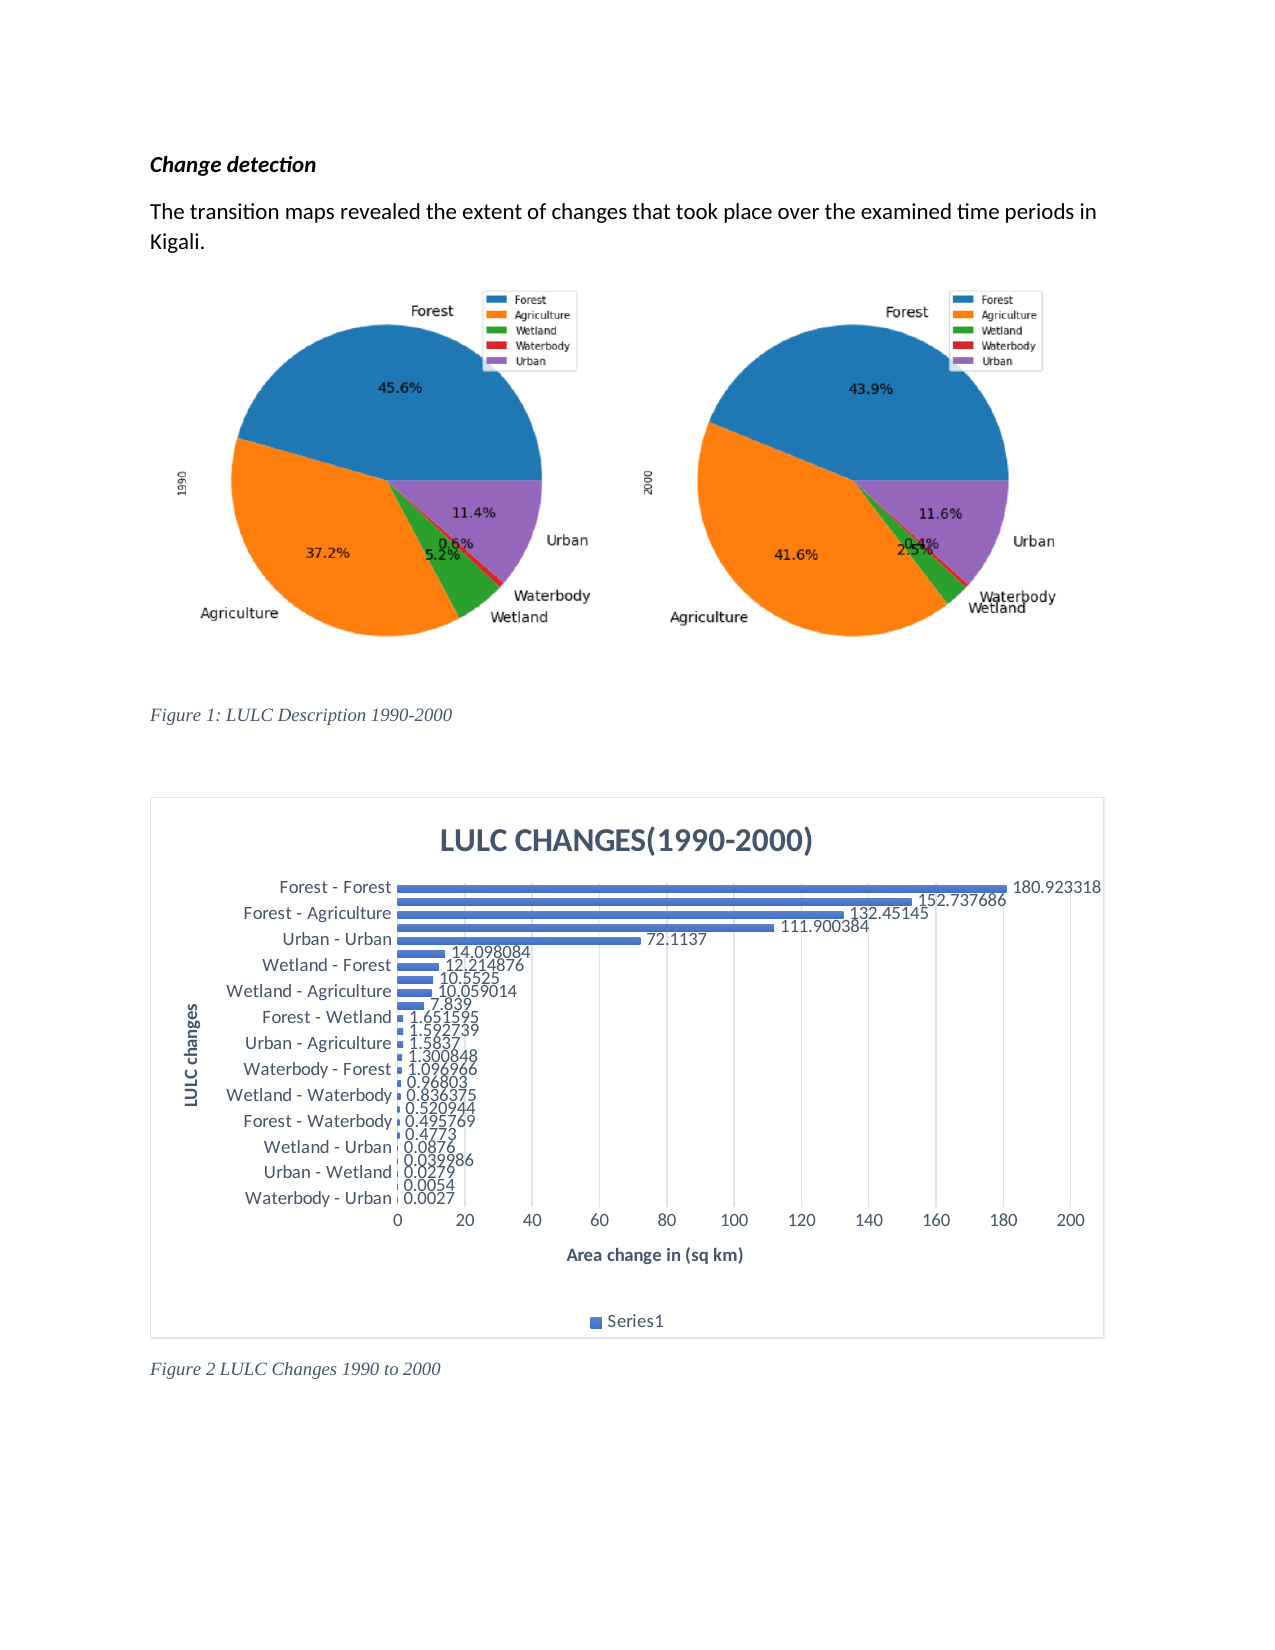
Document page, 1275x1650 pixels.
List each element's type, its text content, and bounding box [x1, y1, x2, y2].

text Change detection [150, 150, 1125, 178]
picture [150, 273, 1107, 684]
text The transition maps revealed the extent of changes that took place over the examined time periods in Kigali. [150, 197, 1125, 255]
